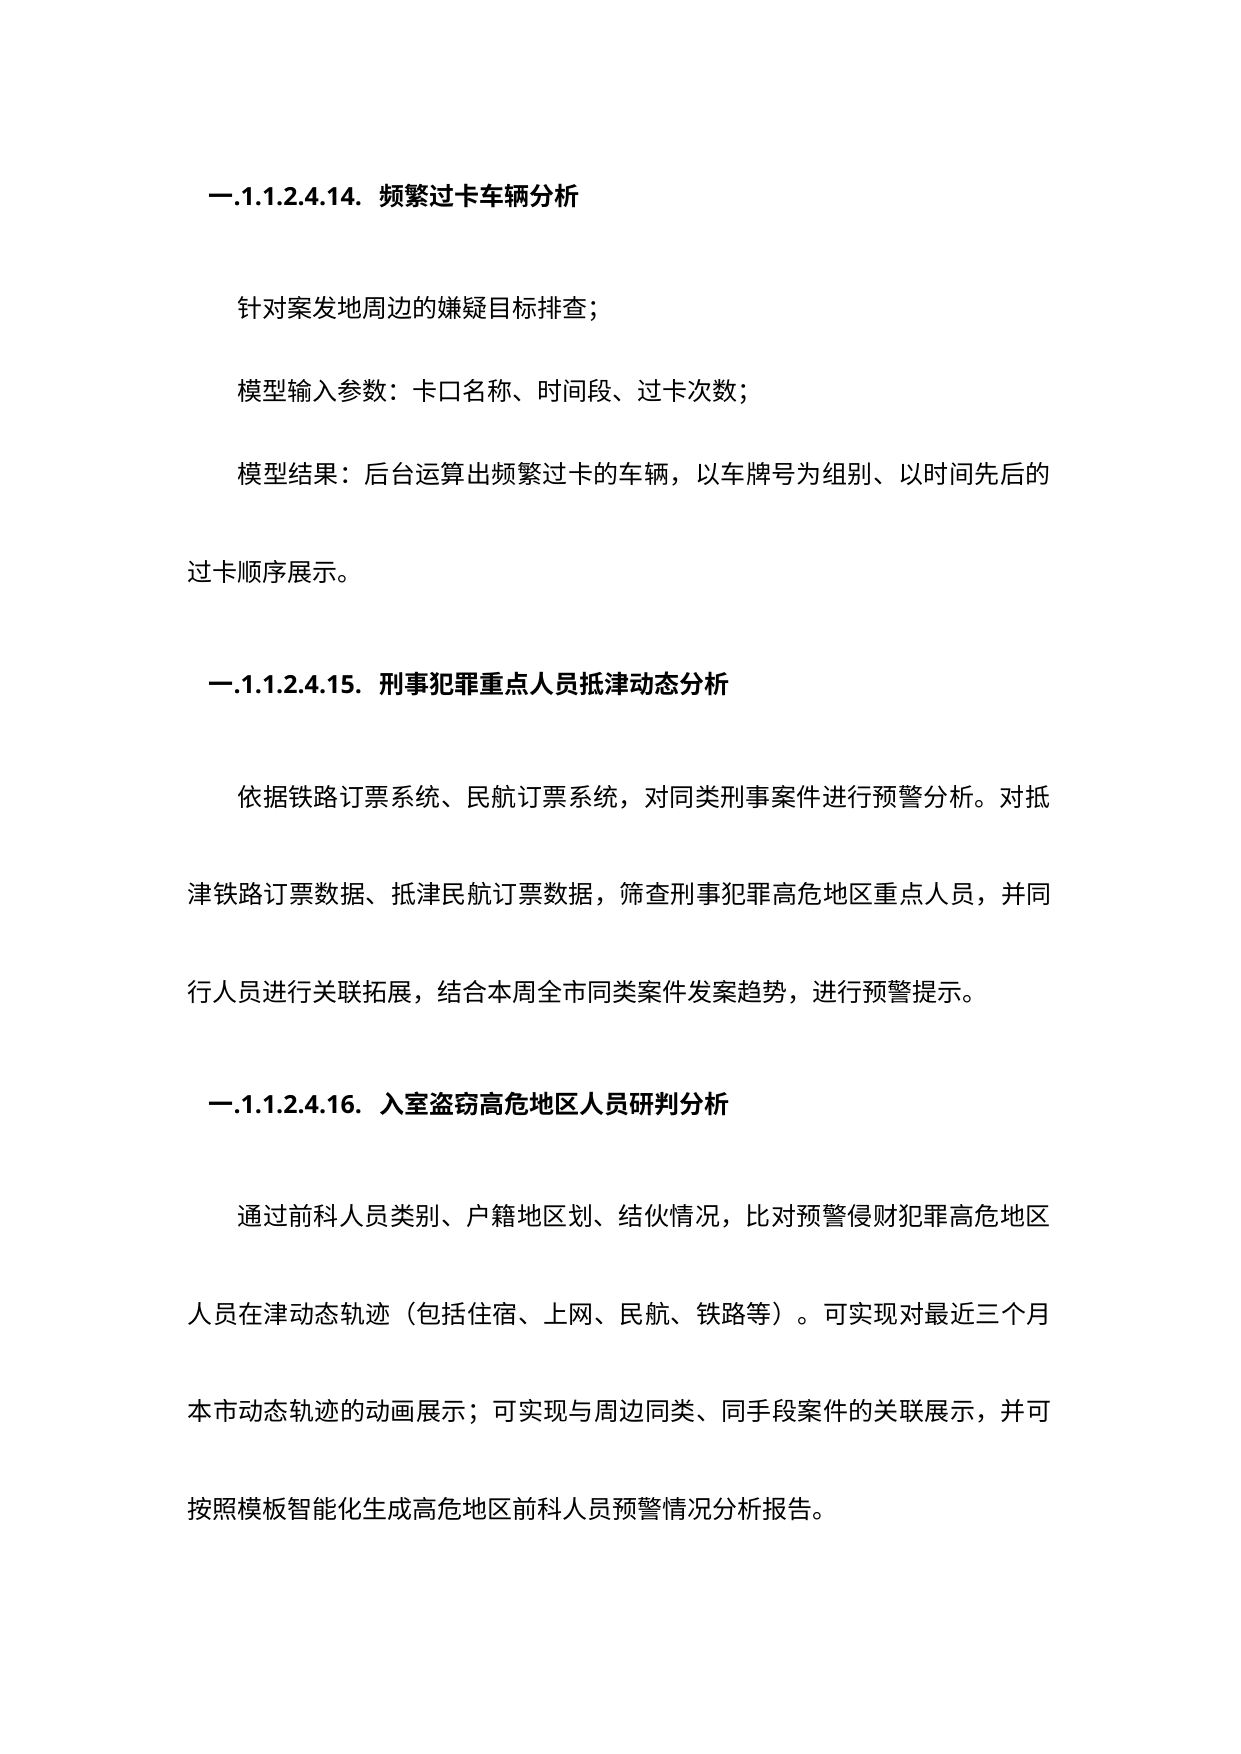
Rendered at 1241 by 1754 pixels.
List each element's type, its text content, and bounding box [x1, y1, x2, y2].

subtitle 入室盗窃高危地区人员研判分析 [187, 1070, 1053, 1135]
text 针对案发地周边的嫌疑目标排查； [187, 274, 1053, 339]
subtitle 频繁过卡车辆分析 [187, 162, 1053, 227]
text 模型输入参数：卡口名称、时间段、过卡次数； [187, 357, 1053, 422]
text 通过前科人员类别、户籍地区划、结伙情况，比对预警侵财犯罪高危地区人员在津动态轨迹（包括住宿、上网、民航、铁路等）。可实现对最近三个月本市动态轨迹的动画展示；可实现与周边同类、同手段案件的关联展示，并可按照模板智能化生成高危地区前科人员预警情况分析报告。 [187, 1182, 1053, 1540]
text 依据铁路订票系统、民航订票系统，对同类刑事案件进行预警分析。对抵津铁路订票数据、抵津民航订票数据，筛查刑事犯罪高危地区重点人员，并同行人员进行关联拓展，结合本周全市同类案件发案趋势，进行预警提示。 [187, 763, 1053, 1023]
text 模型结果：后台运算出频繁过卡的车辆，以车牌号为组别、以时间先后的过卡顺序展示。 [187, 441, 1053, 603]
subtitle 刑事犯罪重点人员抵津动态分析 [187, 650, 1053, 715]
